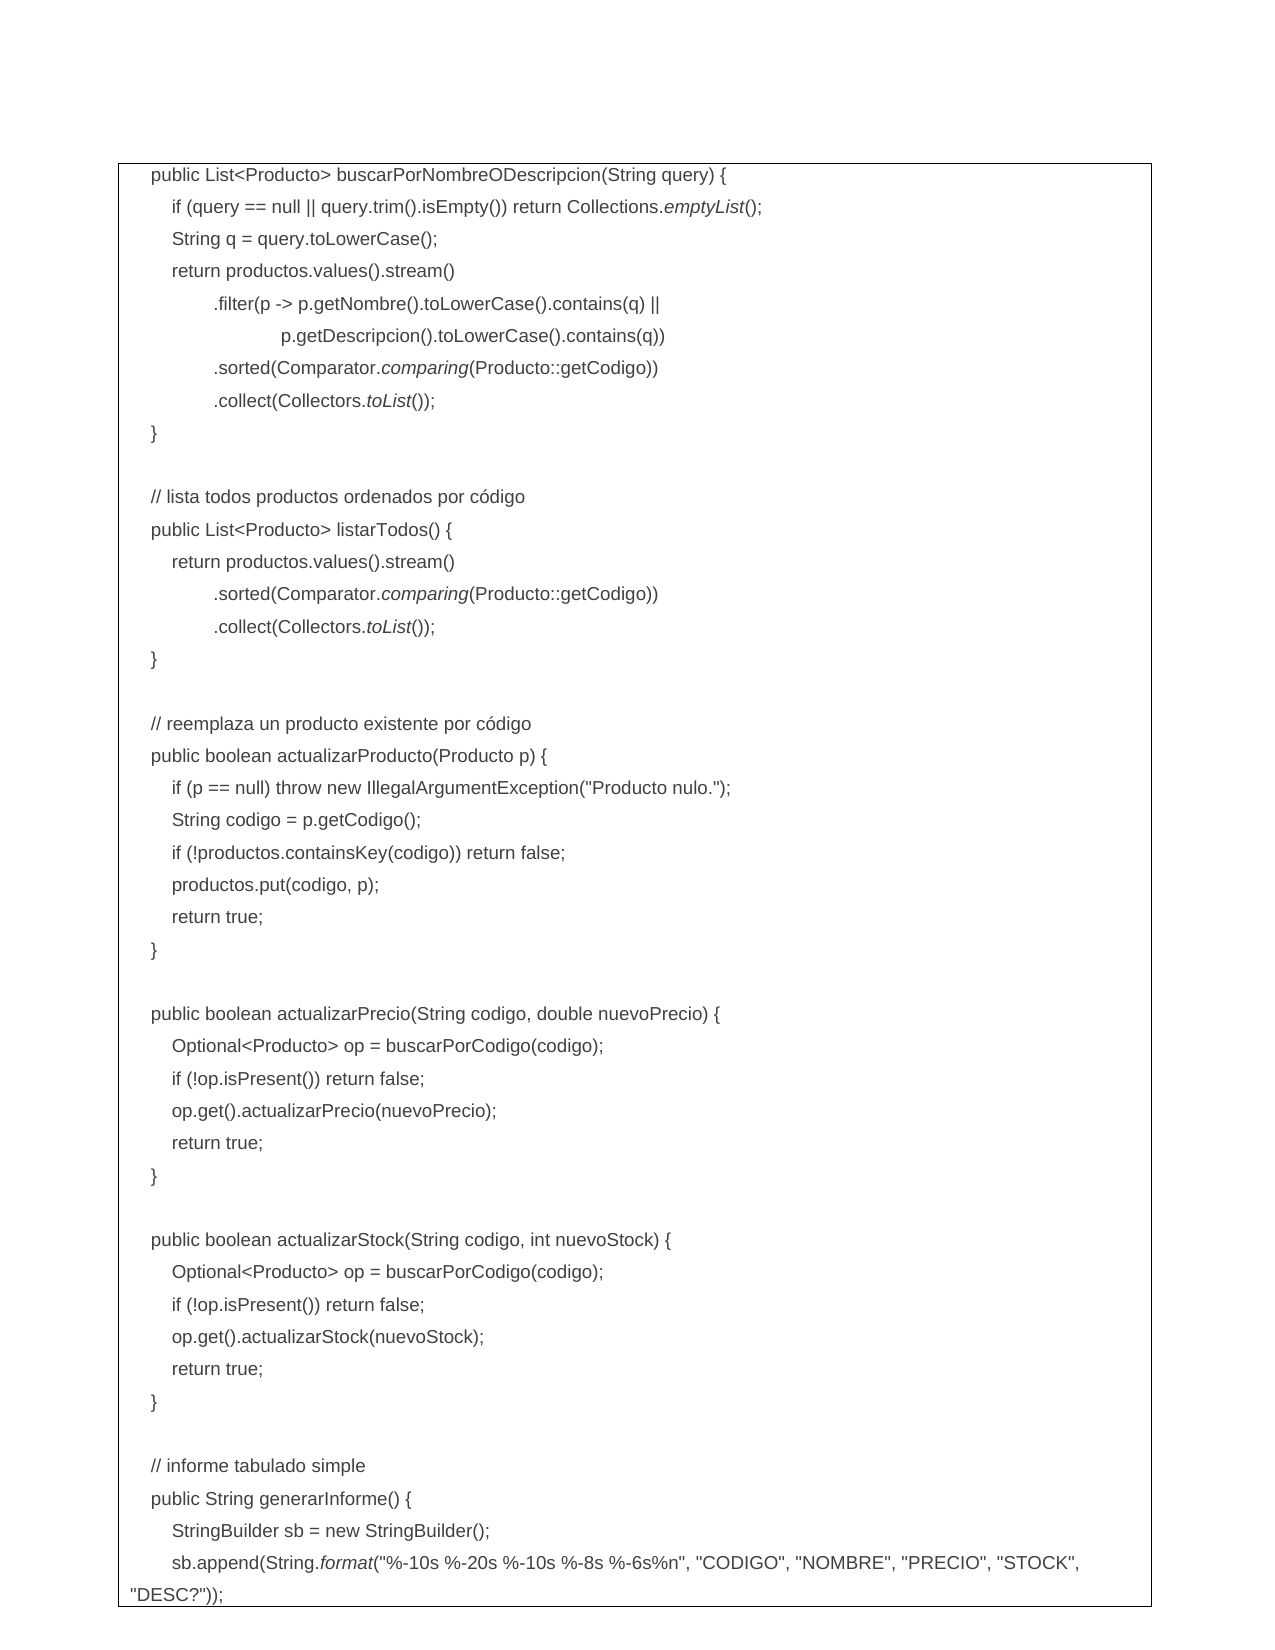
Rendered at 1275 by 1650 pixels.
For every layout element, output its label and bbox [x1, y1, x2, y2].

table_header [119, 164, 1151, 1606]
